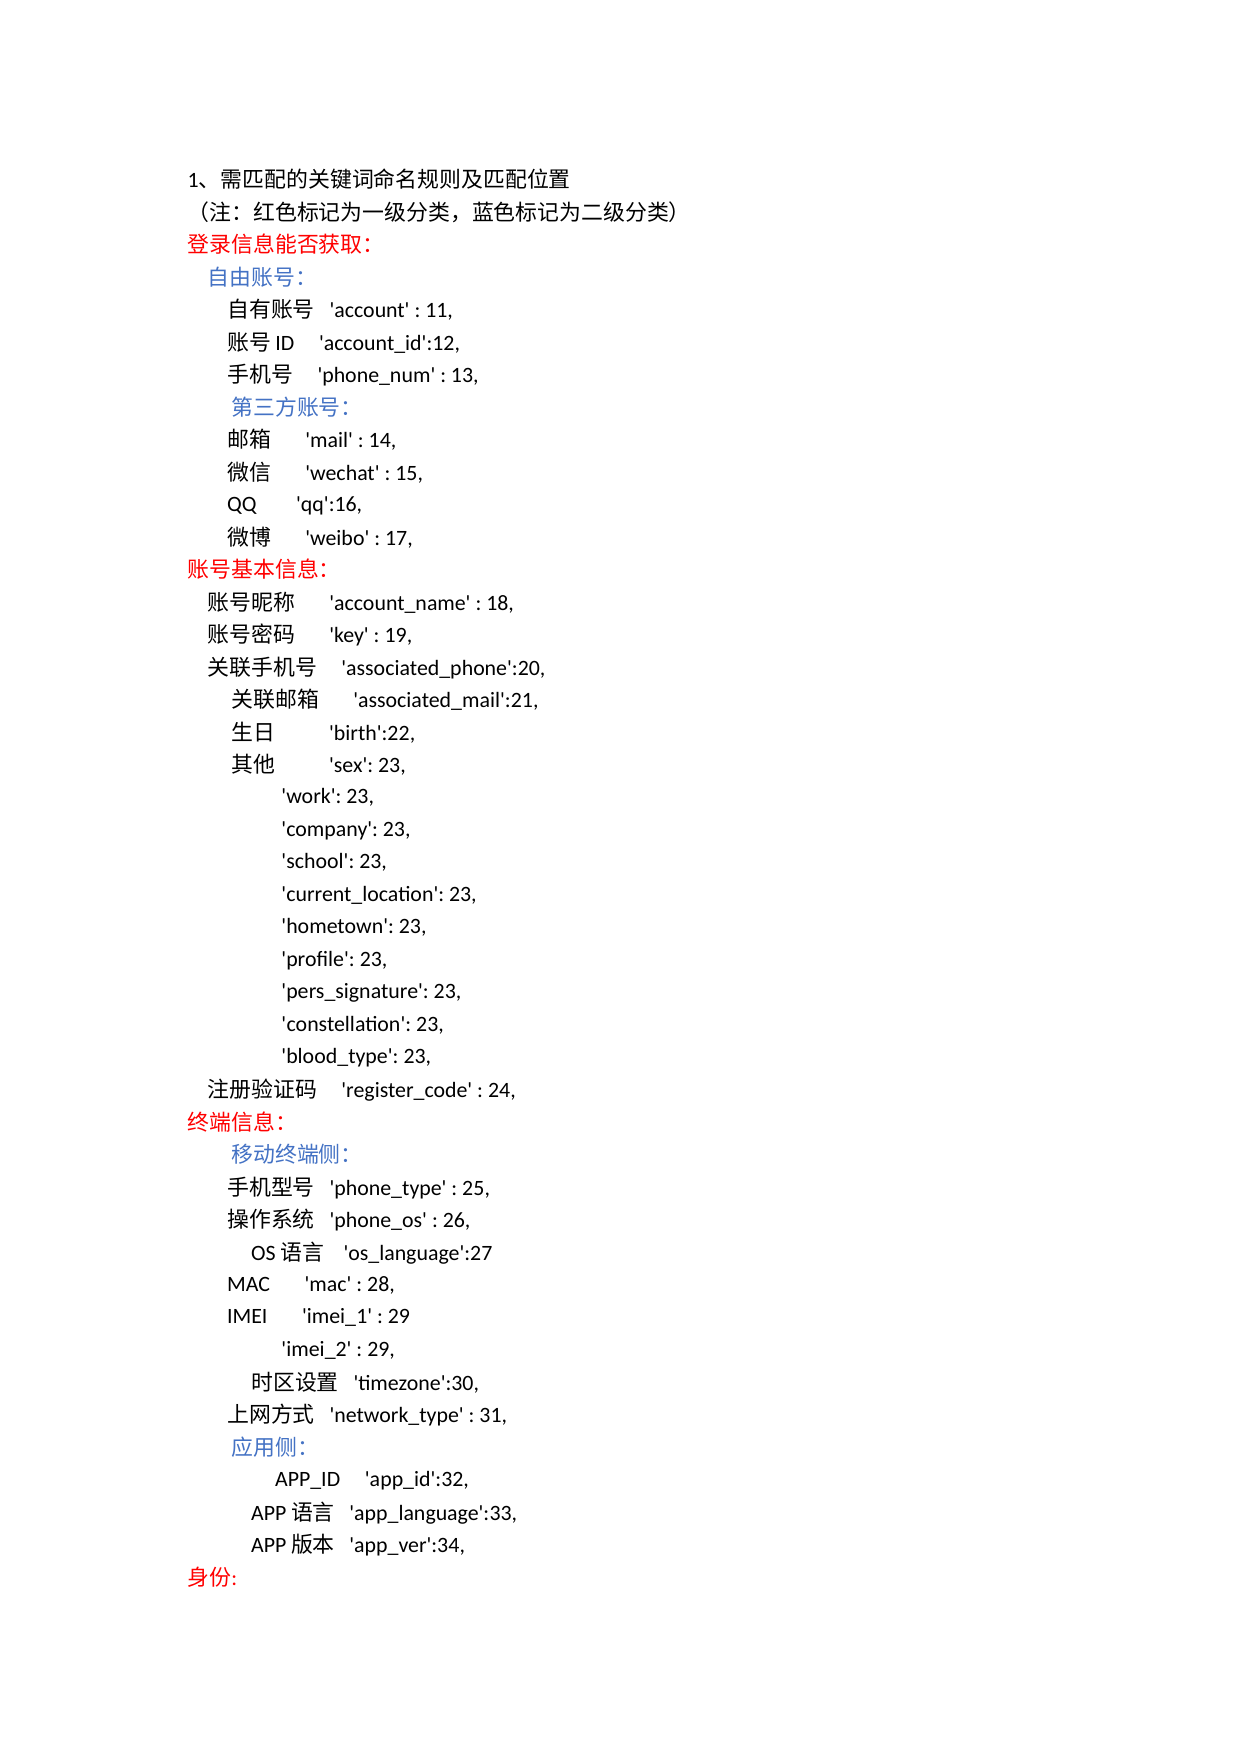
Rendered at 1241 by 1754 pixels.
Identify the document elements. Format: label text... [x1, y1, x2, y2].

list 身份: [187, 1559, 1053, 1592]
list （注：红色标记为一级分类，蓝色标记为二级分类） [187, 194, 1053, 227]
list OS语言 'os_language':27 [187, 1234, 1053, 1267]
list 'imei_2' : 29, [187, 1332, 1053, 1364]
list 应用侧： [187, 1429, 1053, 1462]
list 操作系统 'phone_os' : 26, [187, 1202, 1053, 1234]
list 关联邮箱 'associated_mail':21, [187, 682, 1053, 714]
list 账号密码 'key' : 19, [187, 617, 1053, 649]
list 'pers_signature': 23, [187, 974, 1053, 1007]
list 终端信息： [187, 1104, 1053, 1137]
list 'current_location': 23, [187, 877, 1053, 909]
list APP语言 'app_language':33, [187, 1494, 1053, 1527]
list 需匹配的关键词命名规则及匹配位置 [187, 162, 1053, 194]
list 注册验证码 'register_code' : 24, [187, 1072, 1053, 1104]
list 'hometown': 23, [187, 909, 1053, 942]
list 自由账号： [187, 259, 1053, 292]
list 手机型号 'phone_type' : 25, [187, 1169, 1053, 1202]
list 'constellation': 23, [187, 1007, 1053, 1039]
list 时区设置 'timezone':30, [187, 1364, 1053, 1397]
list 账号基本信息： [187, 552, 1053, 584]
list IMEI 'imei_1' : 29 [187, 1299, 1053, 1332]
list 手机号 'phone_num' : 13, [187, 357, 1053, 389]
list 关联手机号 'associated_phone':20, [187, 649, 1053, 682]
list APP_ID 'app_id':32, [187, 1462, 1053, 1494]
list 'company': 23, [187, 812, 1053, 844]
list 移动终端侧： [187, 1137, 1053, 1169]
list 第三方账号： [187, 389, 1053, 422]
list 账号昵称 'account_name' : 18, [187, 584, 1053, 617]
list 邮箱 'mail' : 14, [187, 422, 1053, 454]
list 'blood_type': 23, [187, 1039, 1053, 1072]
list 其他 'sex': 23, [187, 747, 1053, 779]
list 'school': 23, [187, 844, 1053, 877]
list 自有账号 'account' : 11, [187, 292, 1053, 324]
list 'profile': 23, [187, 942, 1053, 974]
list 生日 'birth':22, [187, 714, 1053, 747]
list MAC 'mac' : 28, [187, 1267, 1053, 1299]
list APP版本 'app_ver':34, [187, 1527, 1053, 1559]
list QQ 'qq':16, [187, 487, 1053, 519]
list 登录信息能否获取： [187, 227, 1053, 259]
list 微博 'weibo' : 17, [187, 519, 1053, 552]
list 微信 'wechat' : 15, [187, 454, 1053, 487]
list 账号ID 'account_id':12, [187, 324, 1053, 357]
list 'work': 23, [187, 779, 1053, 812]
list 上网方式 'network_type' : 31, [187, 1397, 1053, 1429]
